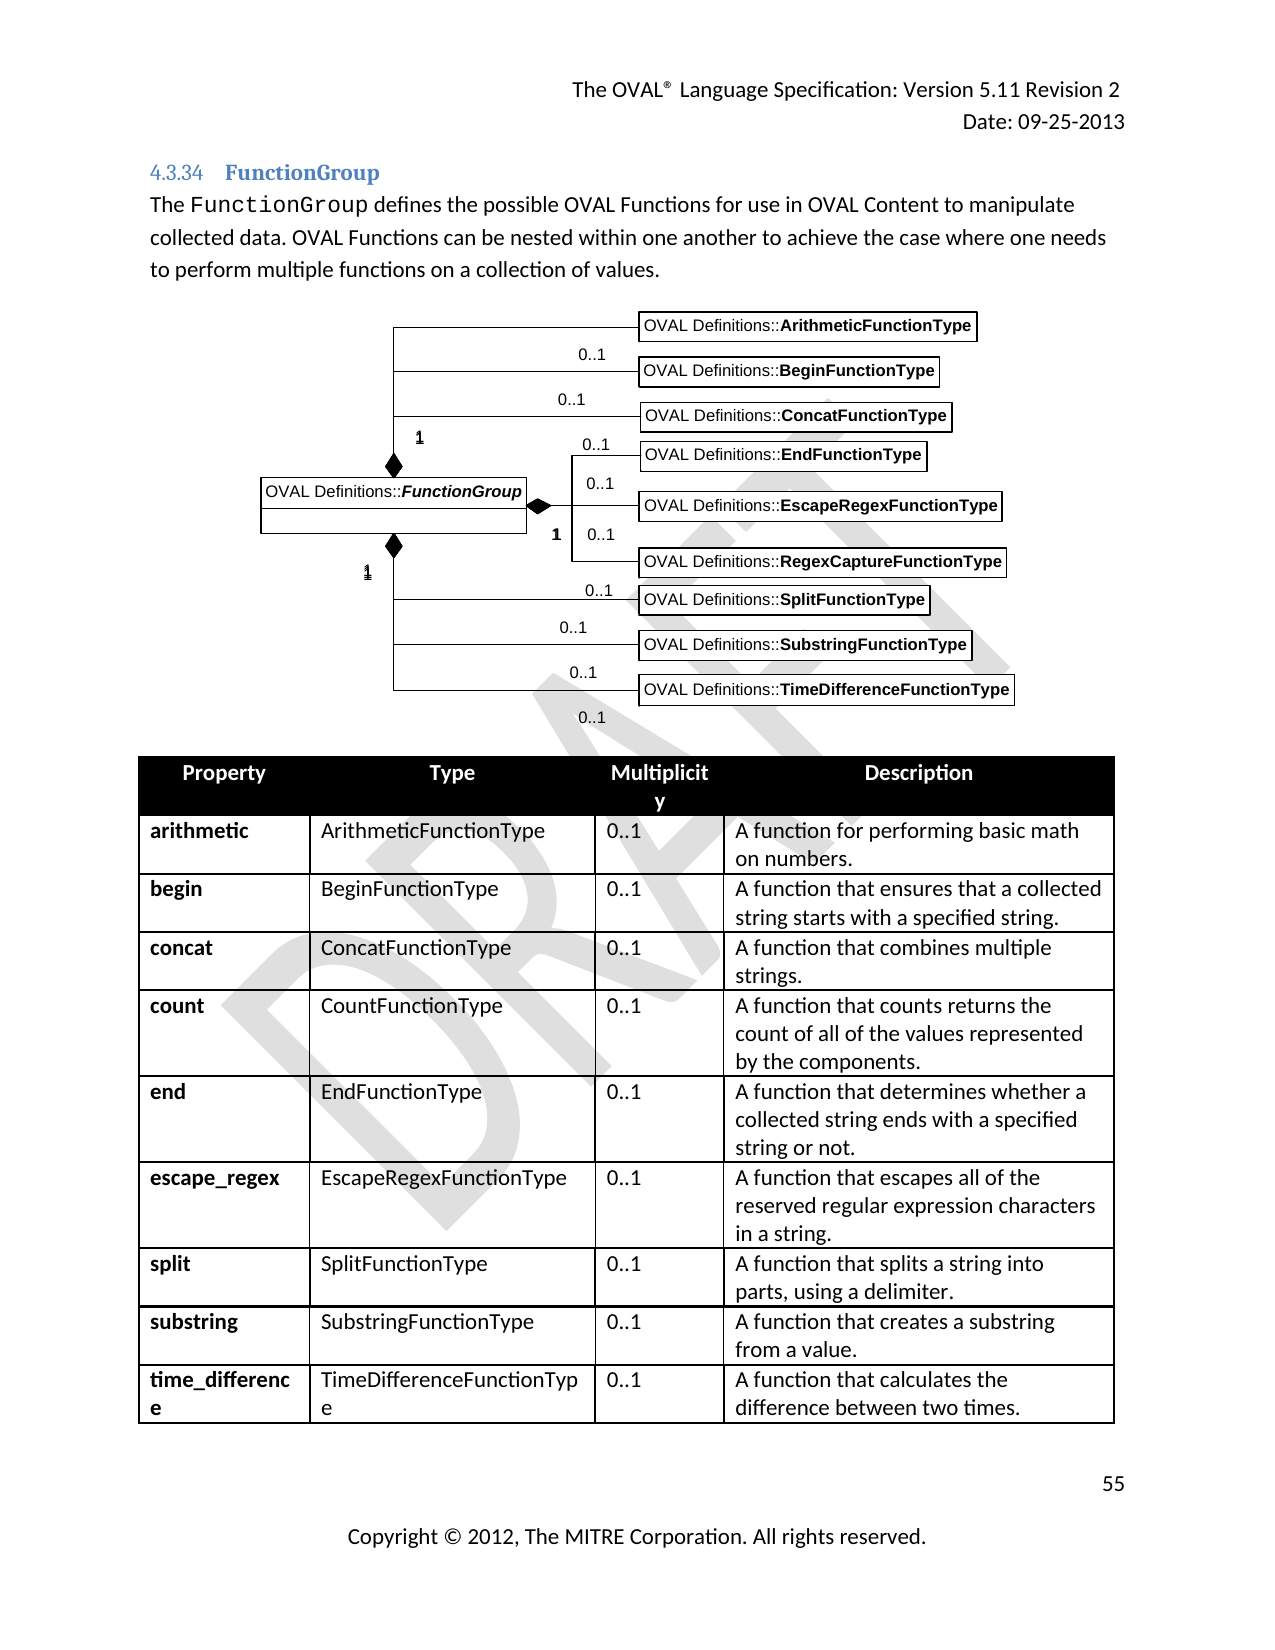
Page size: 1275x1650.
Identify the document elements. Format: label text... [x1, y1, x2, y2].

table_cell 0..1 [596, 875, 723, 931]
table_cell escape_regex [140, 1163, 309, 1247]
table_cell A function for performing basic math on numbers. [725, 816, 1113, 872]
table_cell ConcatFunctionType [311, 933, 594, 989]
table_cell A function that calculates the difference between two times. [725, 1366, 1113, 1422]
table_cell A function that combines multiple strings. [725, 933, 1113, 989]
table_cell 0..1 [596, 1163, 723, 1247]
table_cell A function that determines whether a collected string ends with a specified string or not. [725, 1077, 1113, 1161]
table_cell A function that splits a string into parts, using a delimiter. [725, 1249, 1113, 1305]
table_cell EndFunctionType [311, 1077, 594, 1161]
subtitle FunctionGroup [150, 160, 1125, 186]
table_cell 0..1 [596, 1366, 723, 1422]
table_cell 0..1 [596, 991, 723, 1075]
table_cell BeginFunctionType [310, 875, 595, 931]
table_header Property [140, 758, 309, 814]
table_cell time_difference [140, 1366, 309, 1422]
table_cell EscapeRegexFunctionType [310, 1163, 595, 1247]
table_cell substring [140, 1308, 309, 1363]
table_cell begin [140, 875, 309, 931]
table_cell TimeDifferenceFunctionType [311, 1366, 594, 1422]
table_cell A function that creates a substring from a value. [724, 1308, 1113, 1363]
table_cell concat [140, 933, 309, 989]
table_cell A function that counts returns the count of all of the values represented by the components. [724, 991, 1113, 1075]
table_header Description [724, 758, 1113, 814]
table_cell arithmetic [140, 816, 309, 872]
table_cell 0..1 [596, 933, 723, 989]
table_cell end [140, 1077, 309, 1161]
table_cell ArithmeticFunctionType [311, 816, 594, 872]
table_cell split [140, 1249, 309, 1305]
table_cell SubstringFunctionType [310, 1308, 595, 1363]
table_cell 0..1 [596, 816, 723, 872]
table_cell SplitFunctionType [311, 1249, 594, 1305]
table_cell 0..1 [596, 1308, 723, 1363]
table_header Type [310, 758, 595, 814]
table_cell CountFunctionType [310, 991, 595, 1075]
table_cell 0..1 [596, 1077, 723, 1161]
table_cell A function that escapes all of the reserved regular expression characters in a string. [724, 1163, 1113, 1247]
table_cell 0..1 [596, 1249, 723, 1305]
table_header Multiplicity [596, 758, 723, 814]
table_cell A function that ensures that a collected string starts with a specified string. [724, 875, 1113, 931]
table_cell count [140, 991, 309, 1075]
